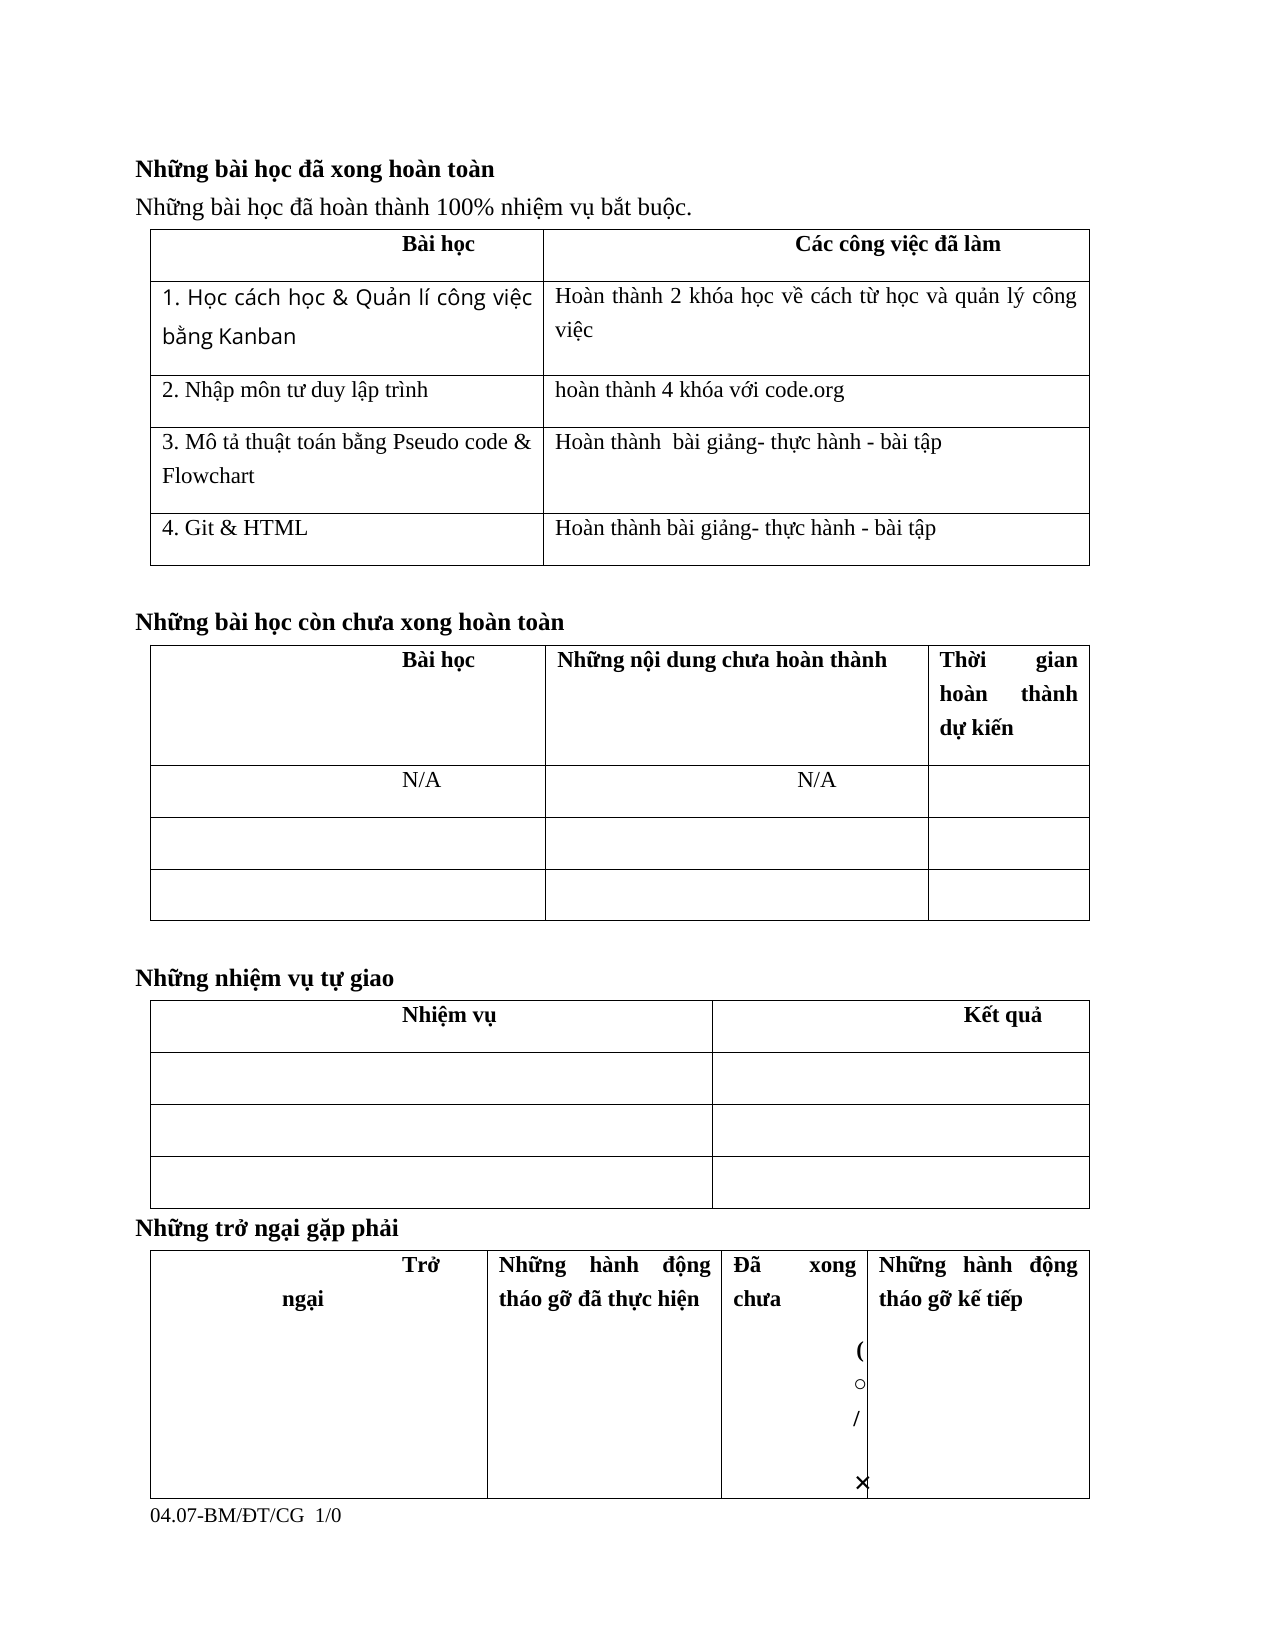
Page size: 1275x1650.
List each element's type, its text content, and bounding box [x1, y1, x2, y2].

table_cell Hoàn thành 2 khóa học về cách từ học và quản lý công việc [544, 282, 1089, 375]
table_header Đã xong chưa (○/) [722, 1251, 867, 1498]
table_cell [713, 1157, 1089, 1208]
table_header Trở ngại [151, 1251, 487, 1498]
table_cell N/A [151, 766, 545, 817]
text Những bài học đã hoàn thành 100% nhiệm vụ bắt buộc. [135, 192, 1087, 221]
table_cell 2. Nhập môn tư duy lập trình [151, 376, 543, 427]
table_cell Hoàn thành bài giảng- thực hành - bài tập [544, 428, 1089, 513]
table_header Bài học [151, 646, 545, 765]
table_cell [713, 1105, 1089, 1156]
table_cell [151, 1105, 712, 1156]
table_header Những nội dung chưa hoàn thành [546, 646, 928, 765]
text Những nhiệm vụ tự giao [135, 963, 1087, 992]
table_cell N/A [546, 766, 928, 817]
table_cell [929, 870, 1089, 920]
text Những trở ngại gặp phải [135, 1213, 1087, 1242]
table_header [868, 1251, 1089, 1498]
table_cell [929, 818, 1089, 868]
text Những bài học đã xong hoàn toàn [135, 154, 1087, 183]
table_cell [546, 818, 928, 868]
table_cell [151, 818, 545, 868]
table_cell [929, 766, 1089, 817]
table_header Nhiệm vụ [151, 1001, 712, 1052]
table_cell [151, 1053, 712, 1104]
table_header Kết quả [713, 1001, 1089, 1052]
table_cell 4. Git & HTML [151, 514, 543, 565]
table_cell [713, 1053, 1089, 1104]
table_cell [546, 870, 928, 920]
table_header Bài học [151, 230, 543, 281]
table_header Các công việc đã làm [544, 230, 1089, 281]
table_cell [151, 1157, 712, 1208]
text Những bài học còn chưa xong hoàn toàn [135, 607, 1087, 636]
table_cell [151, 870, 545, 920]
table_cell Hoàn thành bài giảng- thực hành - bài tập [544, 514, 1089, 565]
table_header Thời gian hoàn thành dự kiến [929, 646, 1089, 765]
table_cell 1. Học cách học & Quản lí công việc bằng Kanban [151, 282, 543, 375]
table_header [488, 1251, 721, 1498]
table_cell 3. Mô tả thuật toán bằng Pseudo code & Flowchart [151, 428, 543, 513]
table_cell hoàn thành 4 khóa với code.org [544, 376, 1089, 427]
